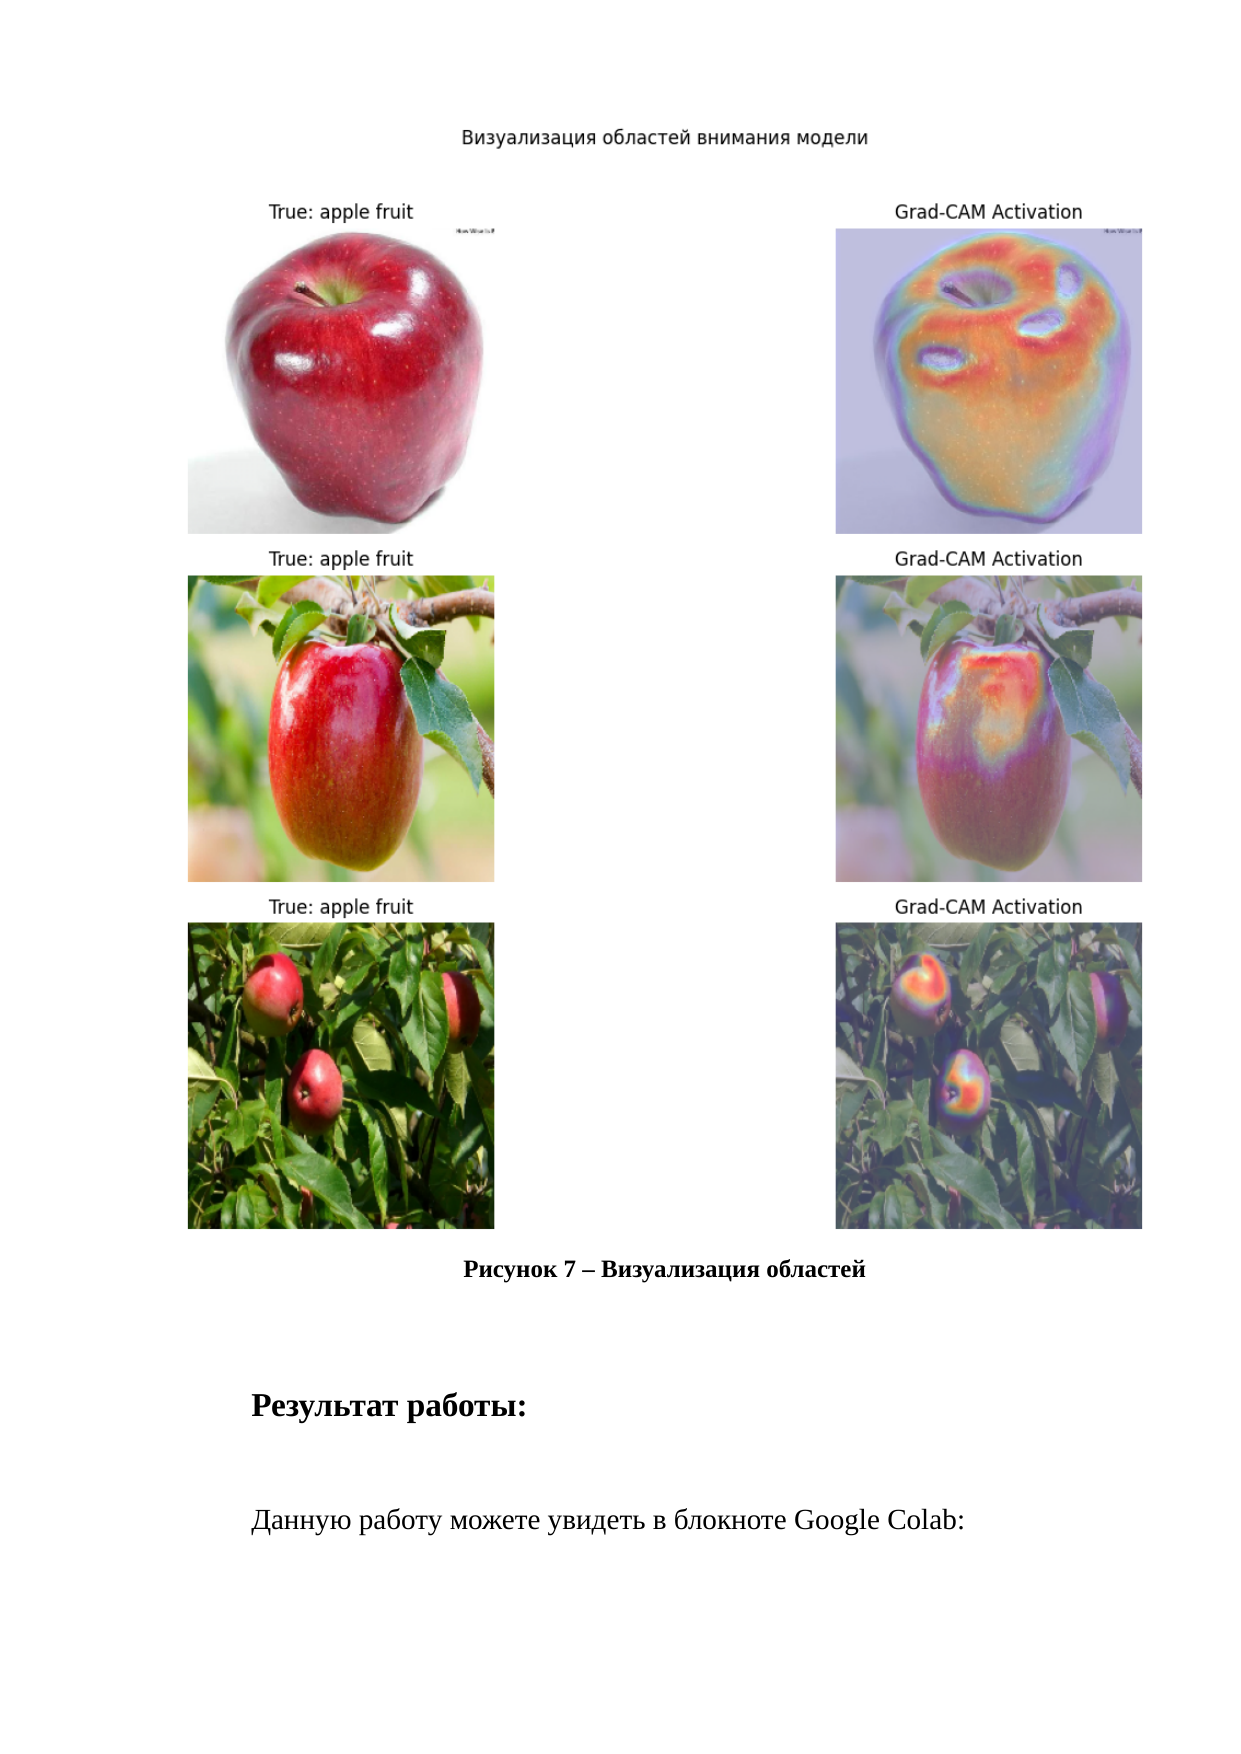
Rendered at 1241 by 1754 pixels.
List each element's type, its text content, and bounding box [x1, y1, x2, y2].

text Результат работы: [177, 1386, 1152, 1424]
picture [177, 118, 1152, 1240]
text Данную работу можете увидеть в блокноте Google Colab: [177, 1502, 1152, 1536]
text Рисунок 7 – Визуализация областей [177, 1254, 1152, 1282]
